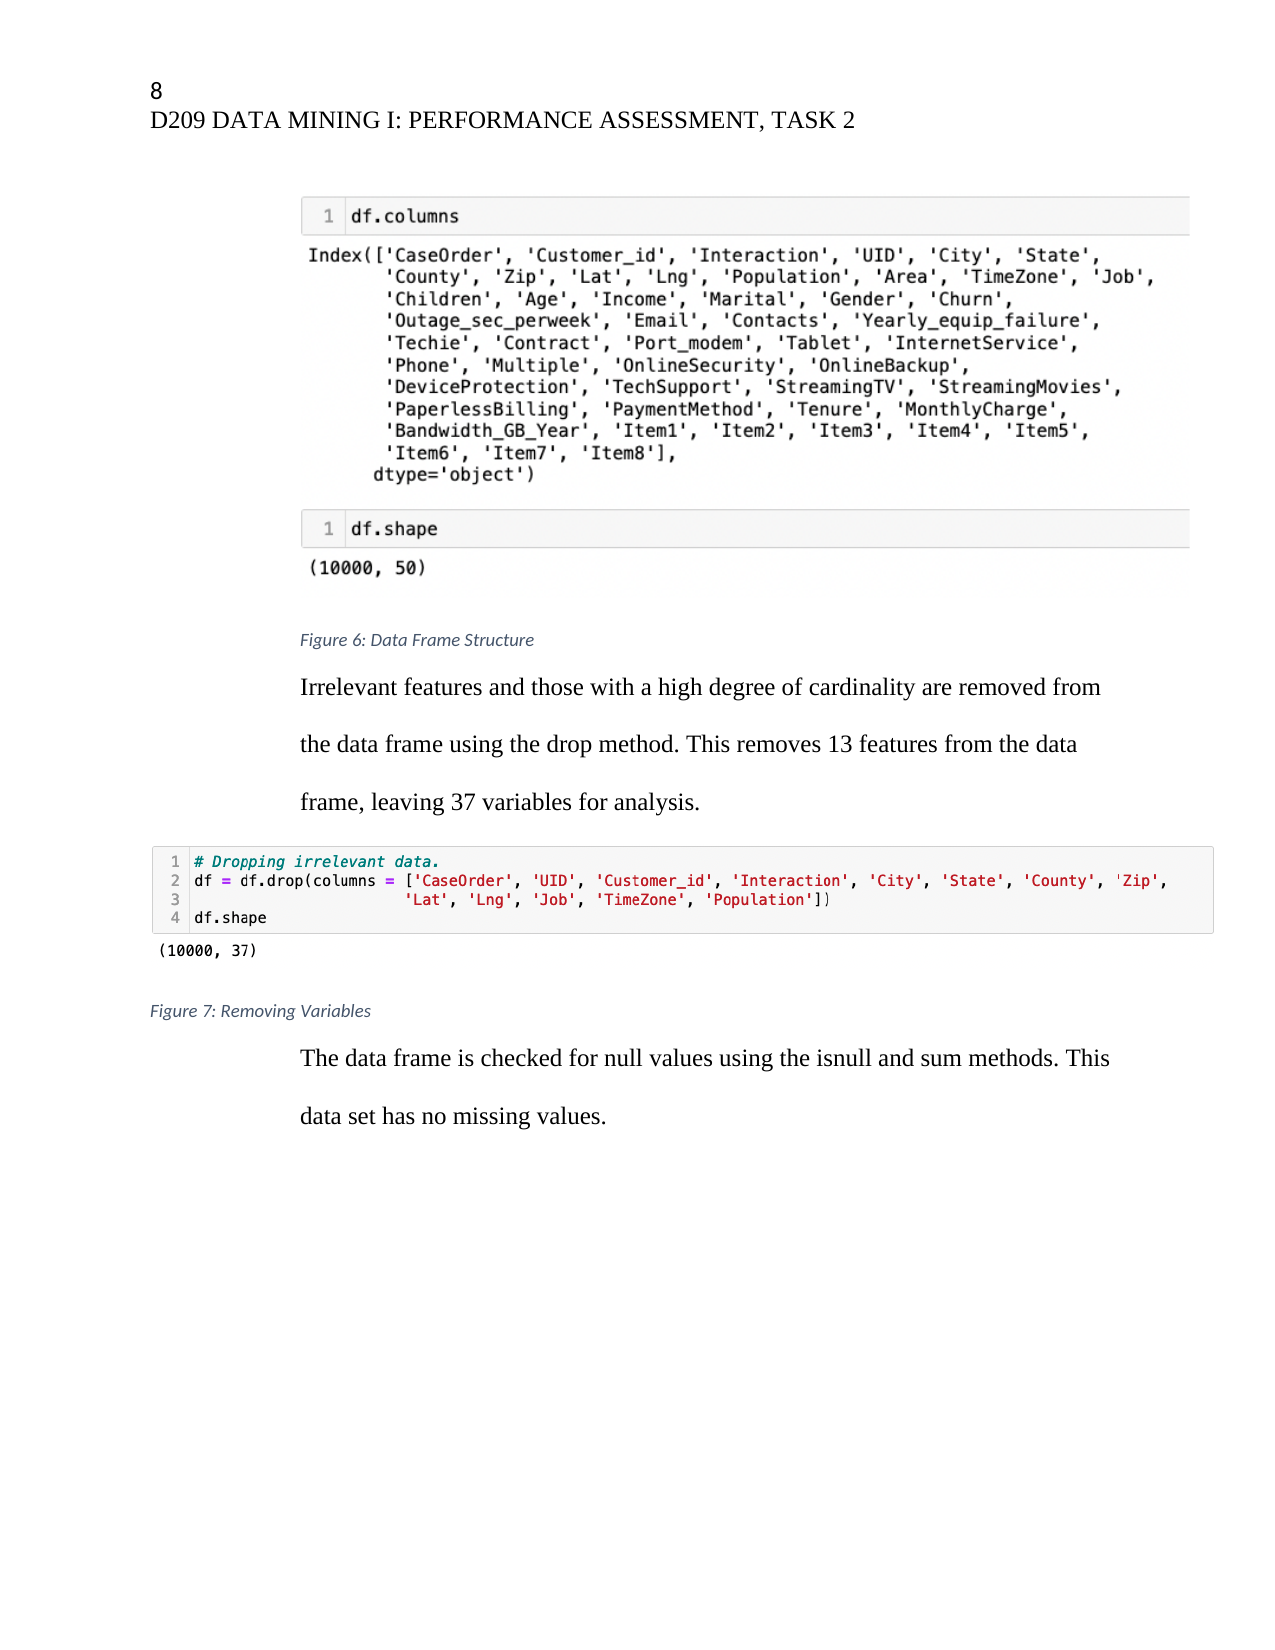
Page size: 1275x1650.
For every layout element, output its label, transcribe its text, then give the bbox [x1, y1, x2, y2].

text Figure 6: Data Frame Structure [300, 628, 1125, 651]
list Irrelevant features and those with a high degree of cardinality are removed from the data frame using the drop method. This removes 13 features from the data frame, leaving 37 variables for analysis. [300, 672, 1125, 816]
list The data frame is checked for null values using the isnull and sum methods. This data set has no missing values. [300, 1043, 1125, 1129]
picture [150, 844, 1215, 969]
picture [300, 193, 1190, 598]
text Figure 7: Removing Variables [150, 999, 1125, 1022]
